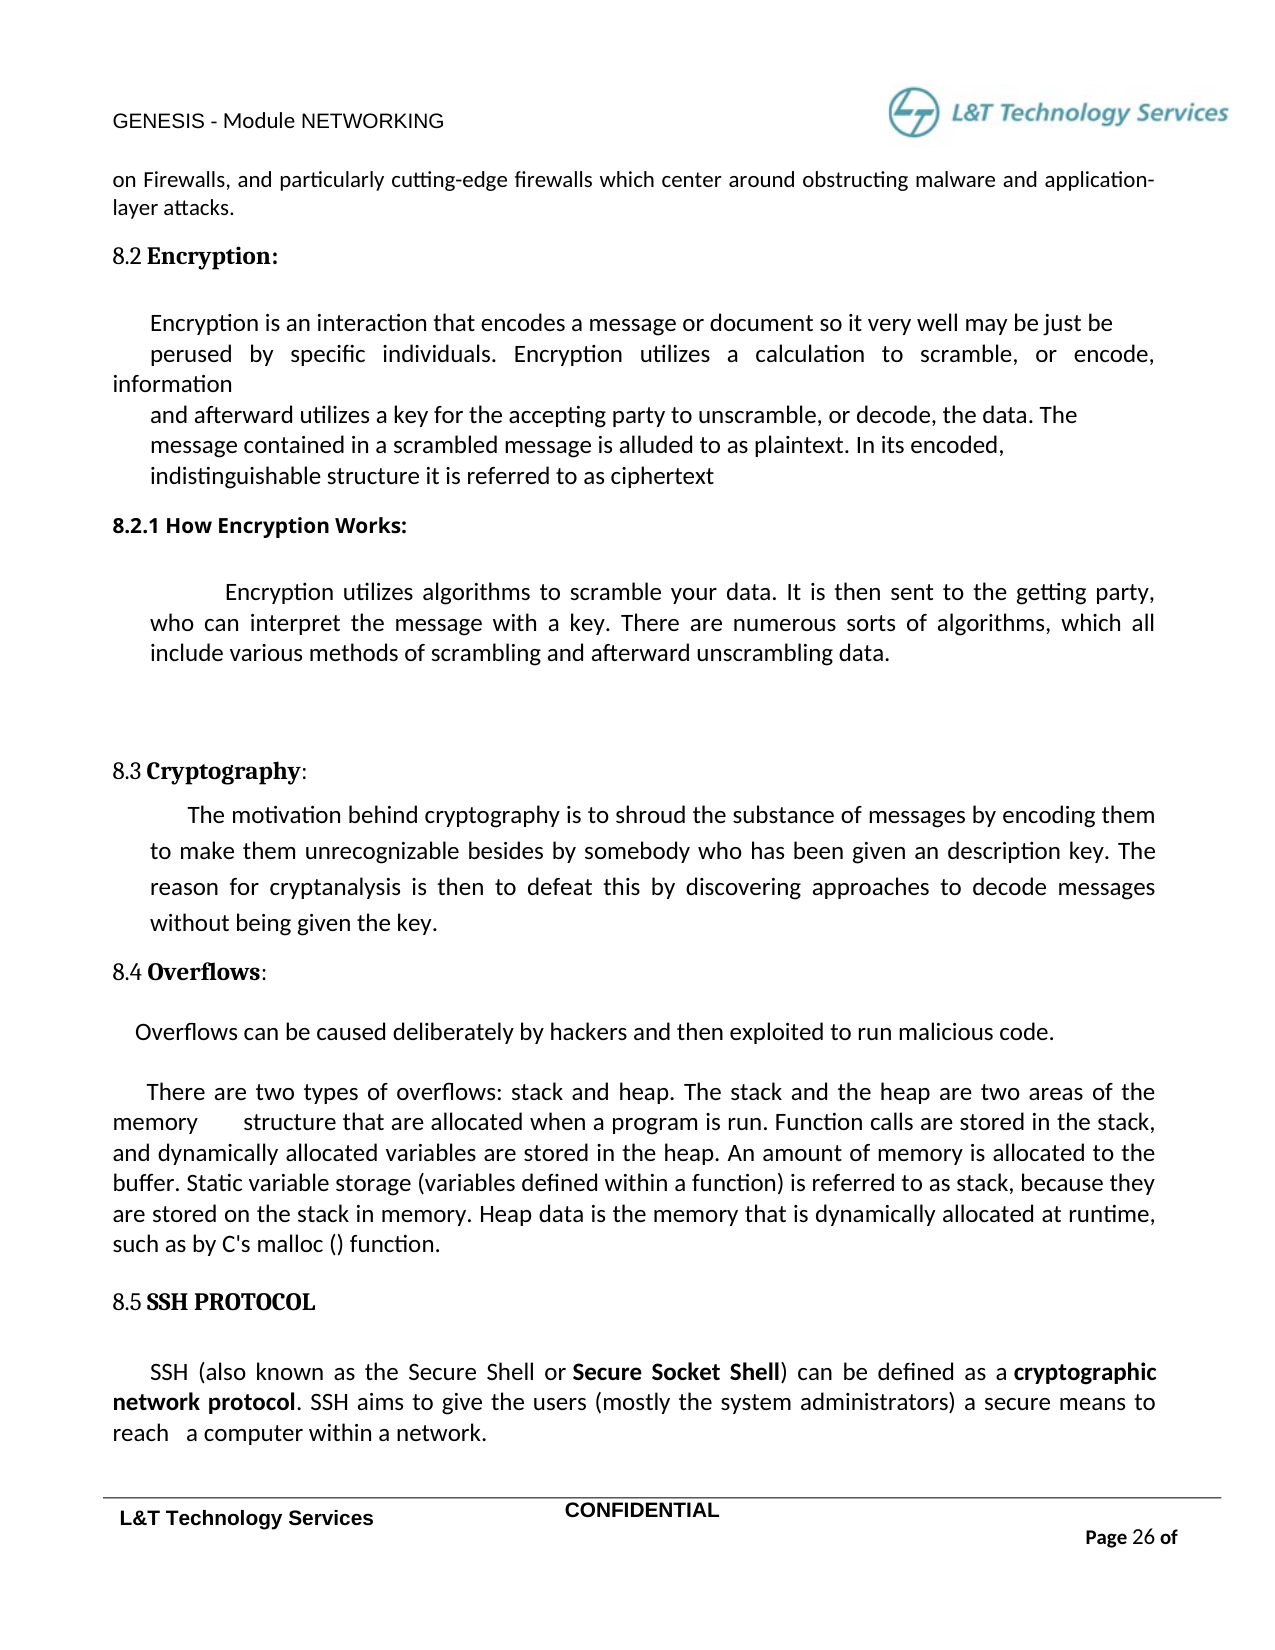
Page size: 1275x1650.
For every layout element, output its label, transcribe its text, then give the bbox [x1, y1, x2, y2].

subtitle 8.4 Overflows: [112, 958, 1157, 987]
text The motivation behind cryptography is to shroud the substance of messages by encoding them to make them unrecognizable besides by somebody who has been given an description key. The reason for cryptanalysis is then to defeat this by discovering approaches to decode messages without being given the key. [150, 794, 1157, 937]
text Overflows can be caused deliberately by hackers and then exploited to run malicious code. [112, 1016, 1157, 1047]
text SSH (also known as the Secure Shell or Secure Socket Shell) can be defined as a cryptographic network protocol. SSH aims to give the users (mostly the system administrators) a secure means to reach a computer within a network. [112, 1356, 1157, 1447]
text Encryption is an interaction that encodes a message or document so it very well may be just be [112, 307, 1157, 338]
text There are two types of overflows: stack and heap. The stack and the heap are two areas of the memory structure that are allocated when a program is run. Function calls are stored in the stack, and dynamically allocated variables are stored in the heap. An amount of memory is allocated to the buffer. Static variable storage (variables defined within a function) is referred to as stack, because they are stored on the stack in memory. Heap data is the memory that is dynamically allocated at runtime, such as by C's malloc () function. [112, 1076, 1157, 1259]
text and afterward utilizes a key for the accepting party to unscramble, or decode, the data. The [112, 399, 1157, 429]
picture [888, 84, 1231, 148]
text perused by specific individuals. Encryption utilizes a calculation to scramble, or encode, information [112, 338, 1157, 399]
text Encryption utilizes algorithms to scramble your data. It is then sent to the getting party, who can interpret the message with a key. There are numerous sorts of algorithms, which all include various methods of scrambling and afterward unscrambling data. [150, 576, 1157, 668]
subtitle 8.2.1 How Encryption Works: [112, 511, 1157, 540]
subtitle 8.3 Cryptography: [112, 757, 1157, 785]
subtitle 8.5 SSH PROTOCOL [112, 1288, 1157, 1317]
subtitle 8.2 Encryption: [112, 242, 1157, 271]
text indistinguishable structure it is referred to as ciphertext [112, 460, 1157, 491]
text message contained in a scrambled message is alluded to as plaintext. In its encoded, [112, 429, 1157, 460]
